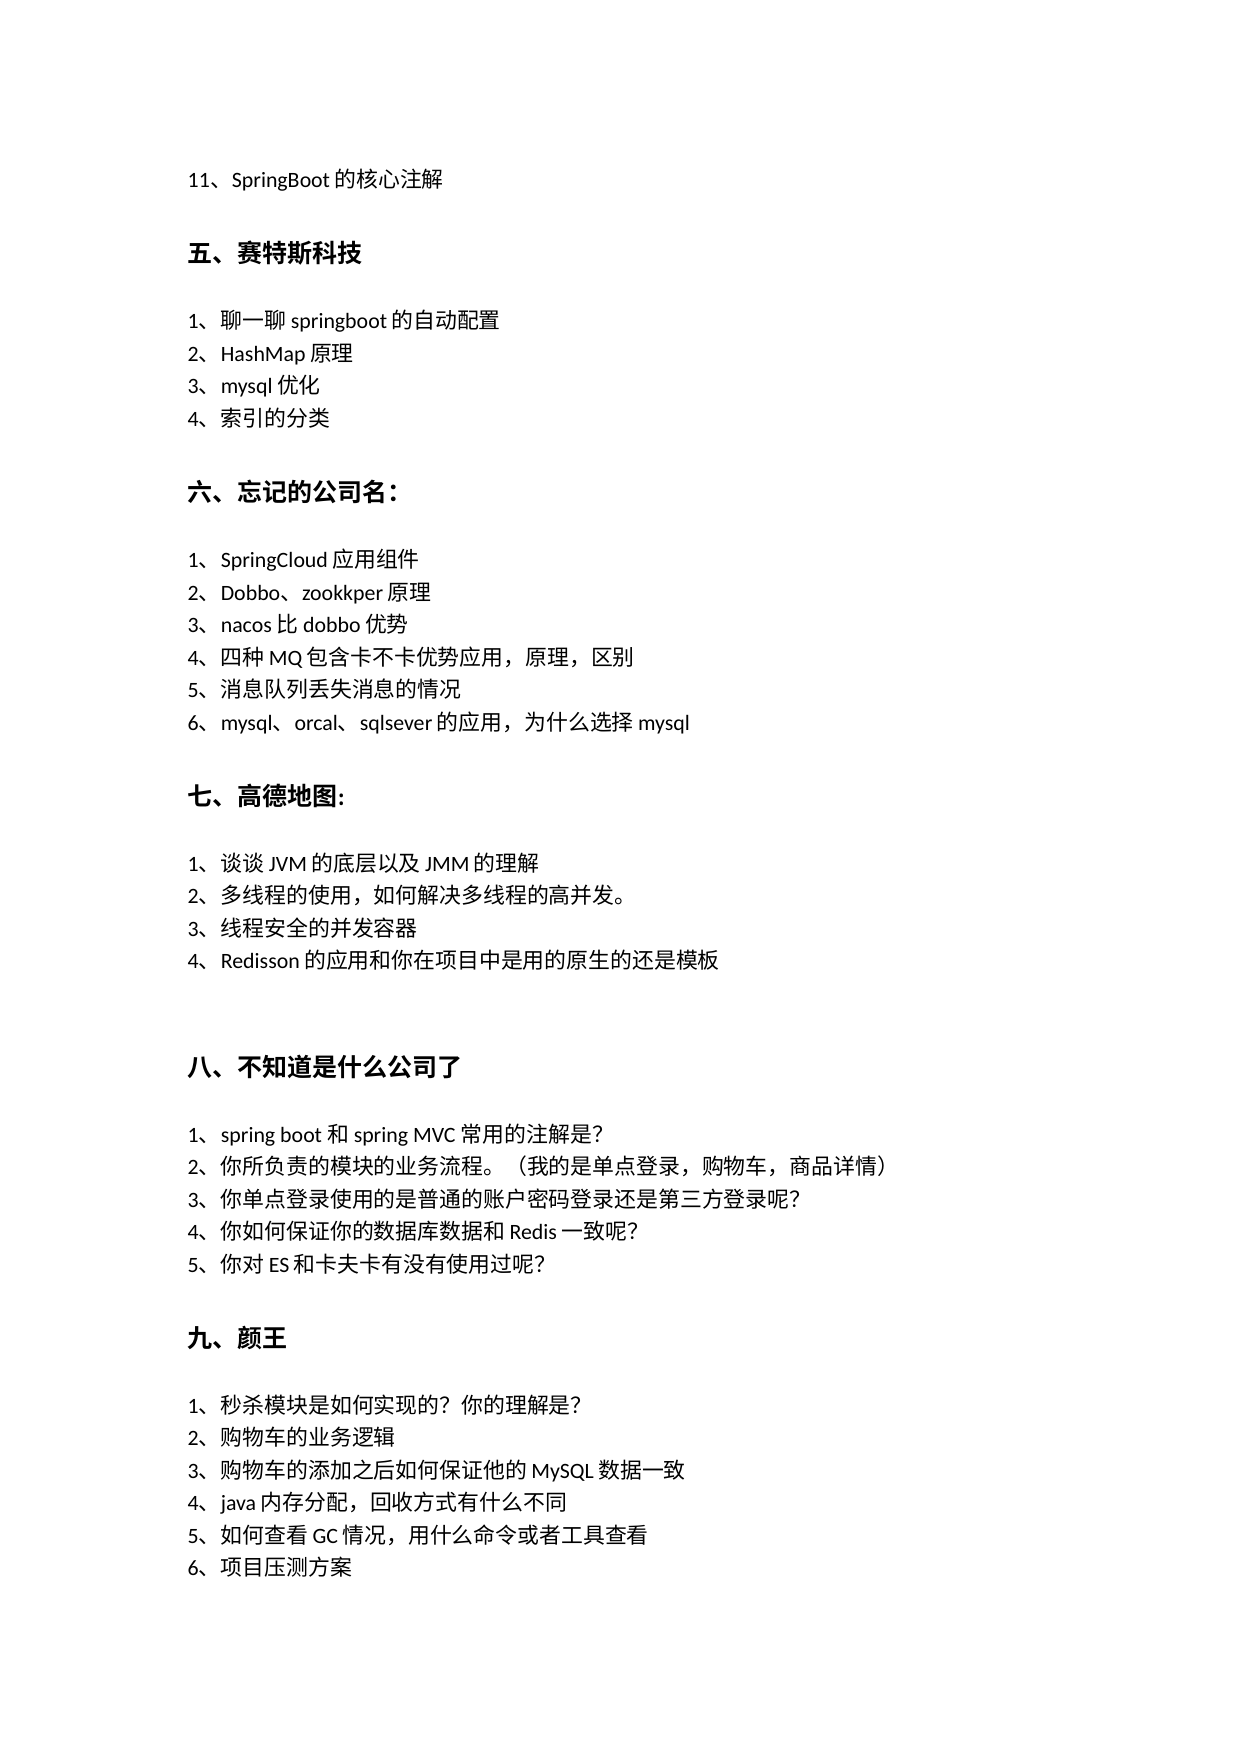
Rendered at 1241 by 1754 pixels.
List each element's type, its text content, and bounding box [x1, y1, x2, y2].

text 4、java内存分配，回收方式有什么不同 [187, 1485, 1053, 1517]
text 3、你单点登录使用的是普通的账户密码登录还是第三方登录呢？ [187, 1181, 1053, 1214]
text 3、mysql优化 [187, 368, 1053, 401]
subtitle 九、颜王 [187, 1304, 1053, 1369]
text 1、秒杀模块是如何实现的？你的理解是？ [187, 1387, 1053, 1420]
text 2、HashMap原理 [187, 336, 1053, 368]
text 1、SpringCloud应用组件 [187, 542, 1053, 574]
text 2、购物车的业务逻辑 [187, 1420, 1053, 1452]
text 1、谈谈JVM的底层以及JMM的理解 [187, 845, 1053, 878]
text 5、消息队列丢失消息的情况 [187, 672, 1053, 704]
text 2、多线程的使用，如何解决多线程的高并发。 [187, 878, 1053, 910]
text 3、线程安全的并发容器 [187, 910, 1053, 943]
text 6、项目压测方案 [187, 1550, 1053, 1582]
subtitle 五、赛特斯科技 [187, 219, 1053, 284]
text 2、Dobbo、zookkper原理 [187, 574, 1053, 607]
text 4、索引的分类 [187, 401, 1053, 433]
text 1、spring boot 和 spring MVC 常用的注解是？ [187, 1116, 1053, 1149]
subtitle 六、忘记的公司名： [187, 458, 1053, 523]
text 1、聊一聊springboot的自动配置 [187, 303, 1053, 336]
subtitle 八、不知道是什么公司了 [187, 1033, 1053, 1098]
text 5、你对ES和卡夫卡有没有使用过呢？ [187, 1246, 1053, 1279]
text 4、你如何保证你的数据库数据和Redis一致呢？ [187, 1214, 1053, 1246]
text 2、你所负责的模块的业务流程。（我的是单点登录，购物车，商品详情） [187, 1149, 1053, 1181]
text 5、如何查看GC情况，用什么命令或者工具查看 [187, 1517, 1053, 1550]
text 3、nacos 比dobbo优势 [187, 607, 1053, 639]
subtitle 七、高德地图: [187, 762, 1053, 827]
text 11、SpringBoot的核心注解 [187, 162, 1053, 194]
text 4、四种MQ包含卡不卡优势应用，原理，区别 [187, 639, 1053, 672]
text 4、Redisson的应用和你在项目中是用的原生的还是模板 [187, 943, 1053, 975]
text 3、购物车的添加之后如何保证他的MySQL数据一致 [187, 1452, 1053, 1485]
text 6、mysql、orcal、sqlsever的应用，为什么选择mysql [187, 704, 1053, 737]
